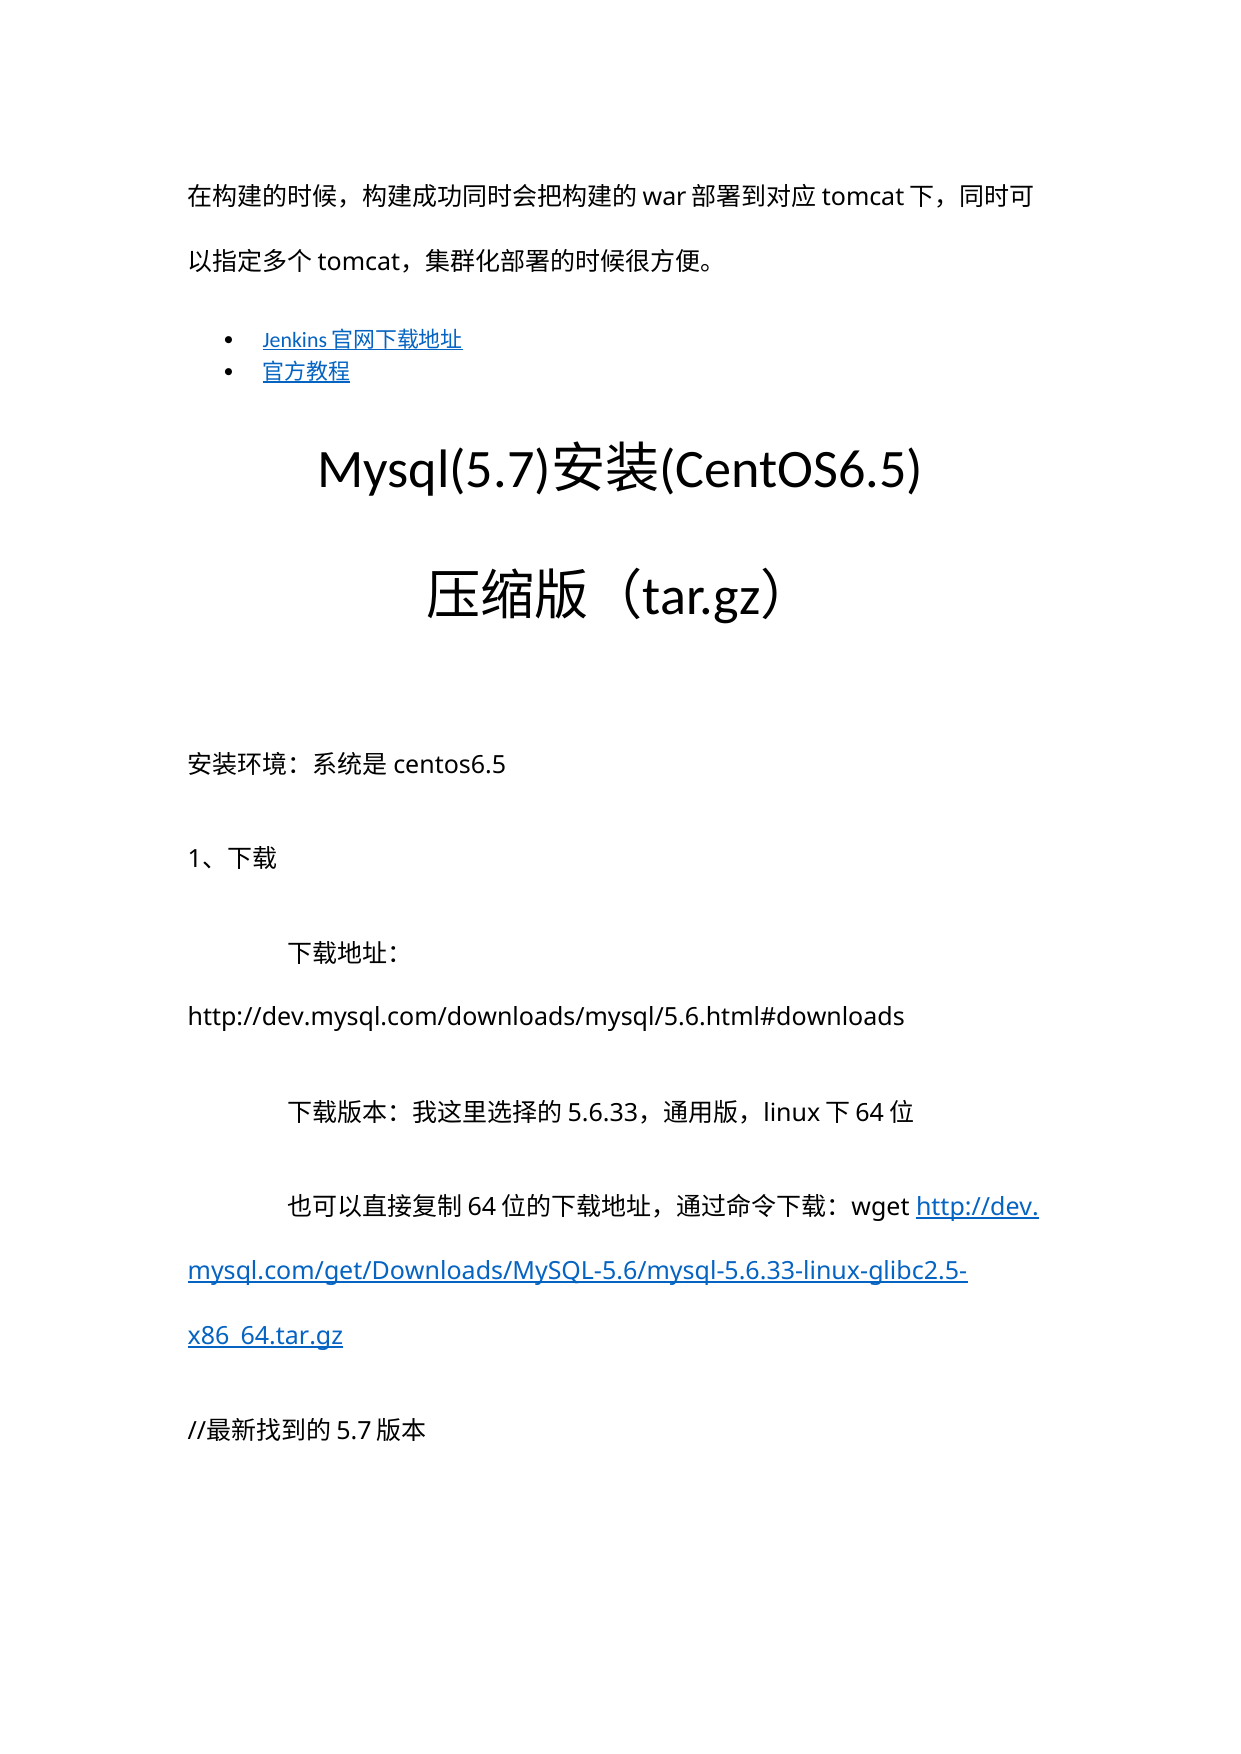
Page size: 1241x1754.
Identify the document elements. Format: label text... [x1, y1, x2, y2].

text 在构建的时候，构建成功同时会把构建的war部署到对应tomcat下，同时可以指定多个tomcat，集群化部署的时候很方便。 [187, 162, 1053, 292]
text 安装环境：系统是 centos6.5 [187, 730, 1053, 795]
text 下载版本：我这里选择的5.6.33，通用版，linux下64位 [187, 1078, 1053, 1143]
text 也可以直接复制64位的下载地址，通过命令下载：wget http://dev.mysql.com/get/Downloads/MySQL-5.6/mysql-5.6.33-linux-glibc2.5-x86_64.tar.gz [187, 1172, 1053, 1367]
text 下载地址：http://dev.mysql.com/downloads/mysql/5.6.html#downloads [187, 919, 1053, 1049]
subtitle Mysql(5.7)安装(CentOS6.5) [187, 415, 1053, 513]
text 1、下载 [187, 824, 1053, 889]
subtitle 压缩版（tar.gz） [187, 542, 1053, 639]
list 官方教程 [225, 354, 1053, 386]
text //最新找到的5.7版本 [187, 1396, 1053, 1461]
list Jenkins官网下载地址 [225, 321, 1053, 354]
